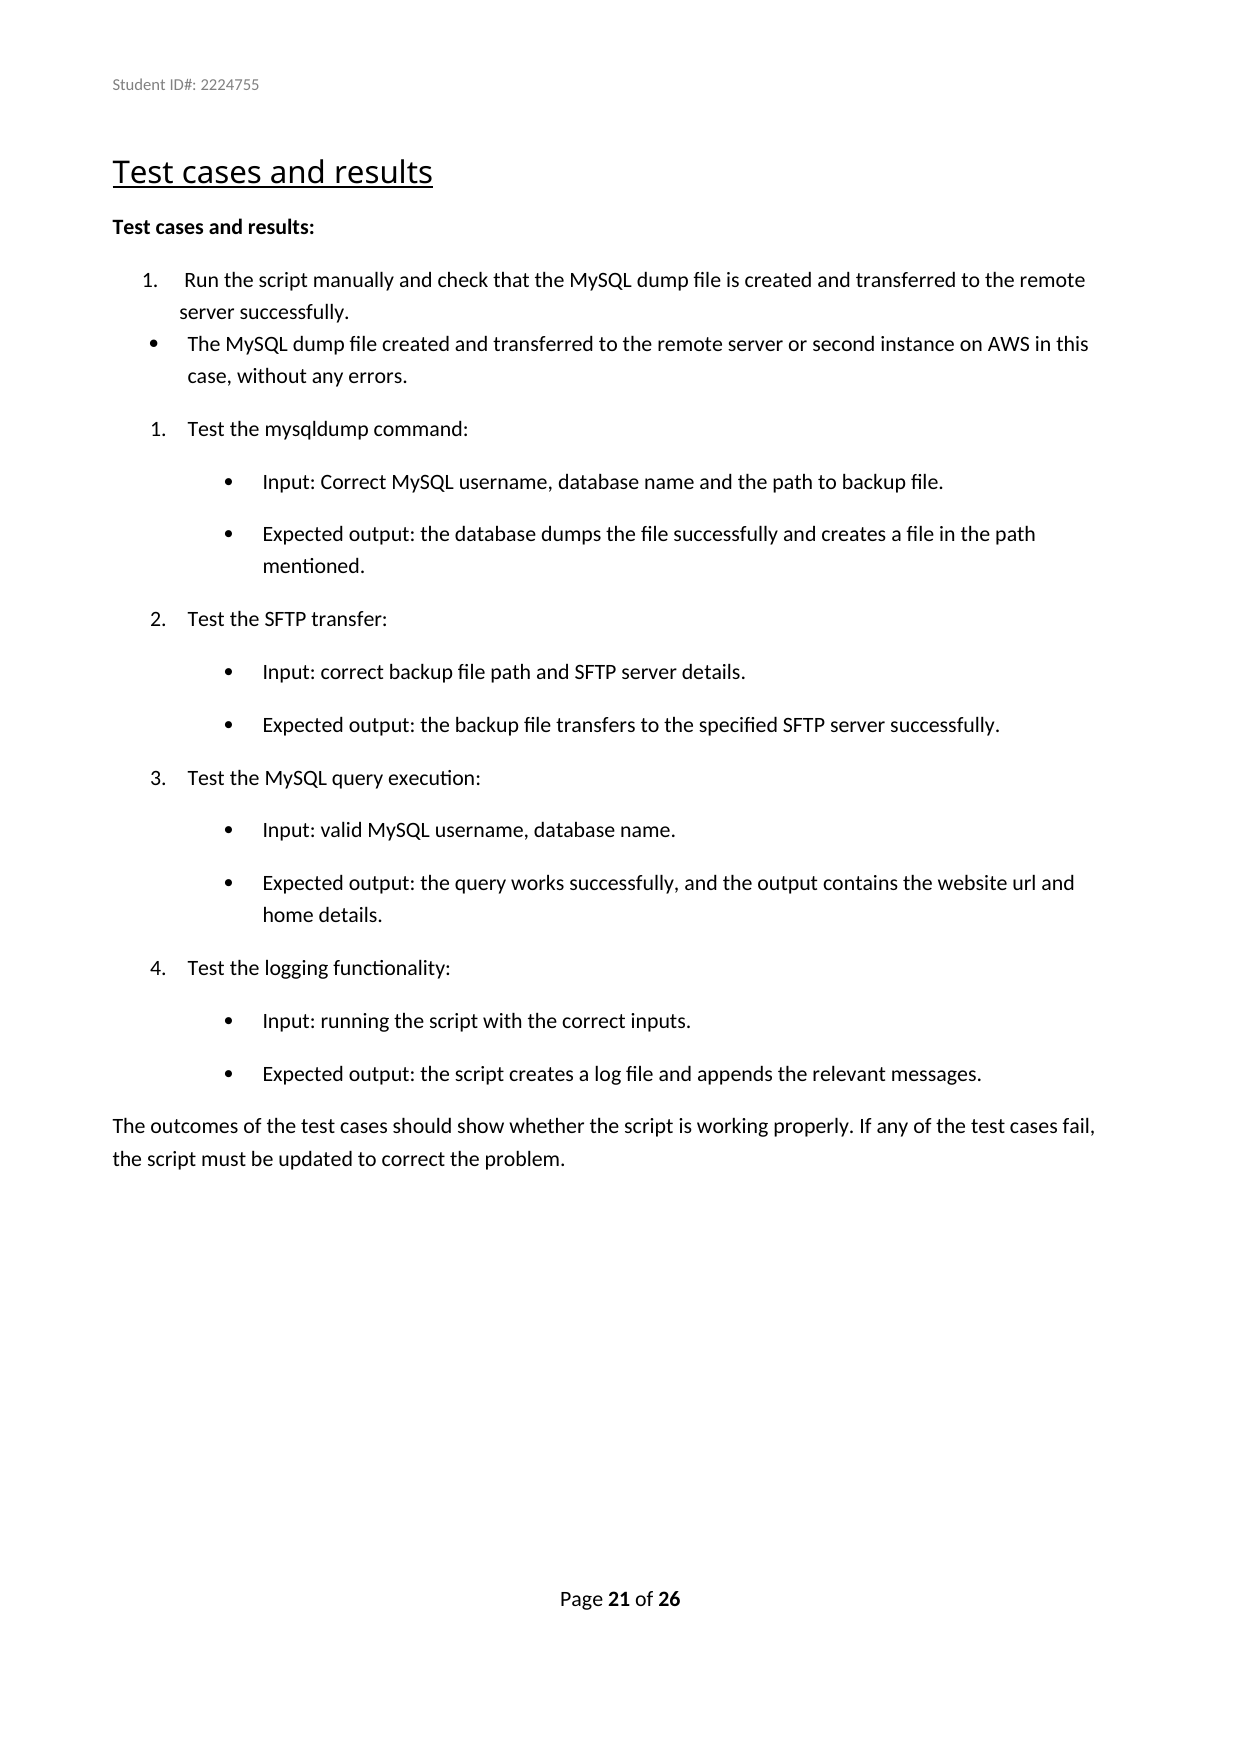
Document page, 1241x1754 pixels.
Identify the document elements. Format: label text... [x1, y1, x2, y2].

list Expected output: the script creates a log file and appends the relevant messages. [225, 1060, 1128, 1087]
list Expected output: the backup file transfers to the specified SFTP server successfully. [225, 711, 1128, 738]
list Test the MySQL query execution: [150, 764, 1128, 791]
list Input: correct backup file path and SFTP server details. [225, 658, 1128, 685]
list Input: Correct MySQL username, database name and the path to backup file. [225, 468, 1128, 494]
list Test the logging functionality: [150, 954, 1128, 981]
list Input: valid MySQL username, database name. [225, 817, 1128, 843]
list Run the script manually and check that the MySQL dump file is created and transferred to the remote server successfully. [142, 266, 1128, 325]
list Test the mysqldump command: [150, 415, 1128, 442]
list The MySQL dump file created and transferred to the remote server or second instance on AWS in this case, without any errors. [150, 330, 1128, 389]
list Expected output: the query works successfully, and the output contains the website url and home details. [225, 869, 1128, 928]
subtitle Test cases and results [112, 150, 1128, 193]
text Test cases and results: [112, 213, 1128, 240]
list Input: running the script with the correct inputs. [225, 1007, 1128, 1034]
list Expected output: the database dumps the file successfully and creates a file in the path mentioned. [225, 521, 1128, 579]
list Test the SFTP transfer: [150, 605, 1128, 632]
text The outcomes of the test cases should show whether the script is working properly. If any of the test cases fail, the script must be updated to correct the problem. [112, 1113, 1128, 1171]
